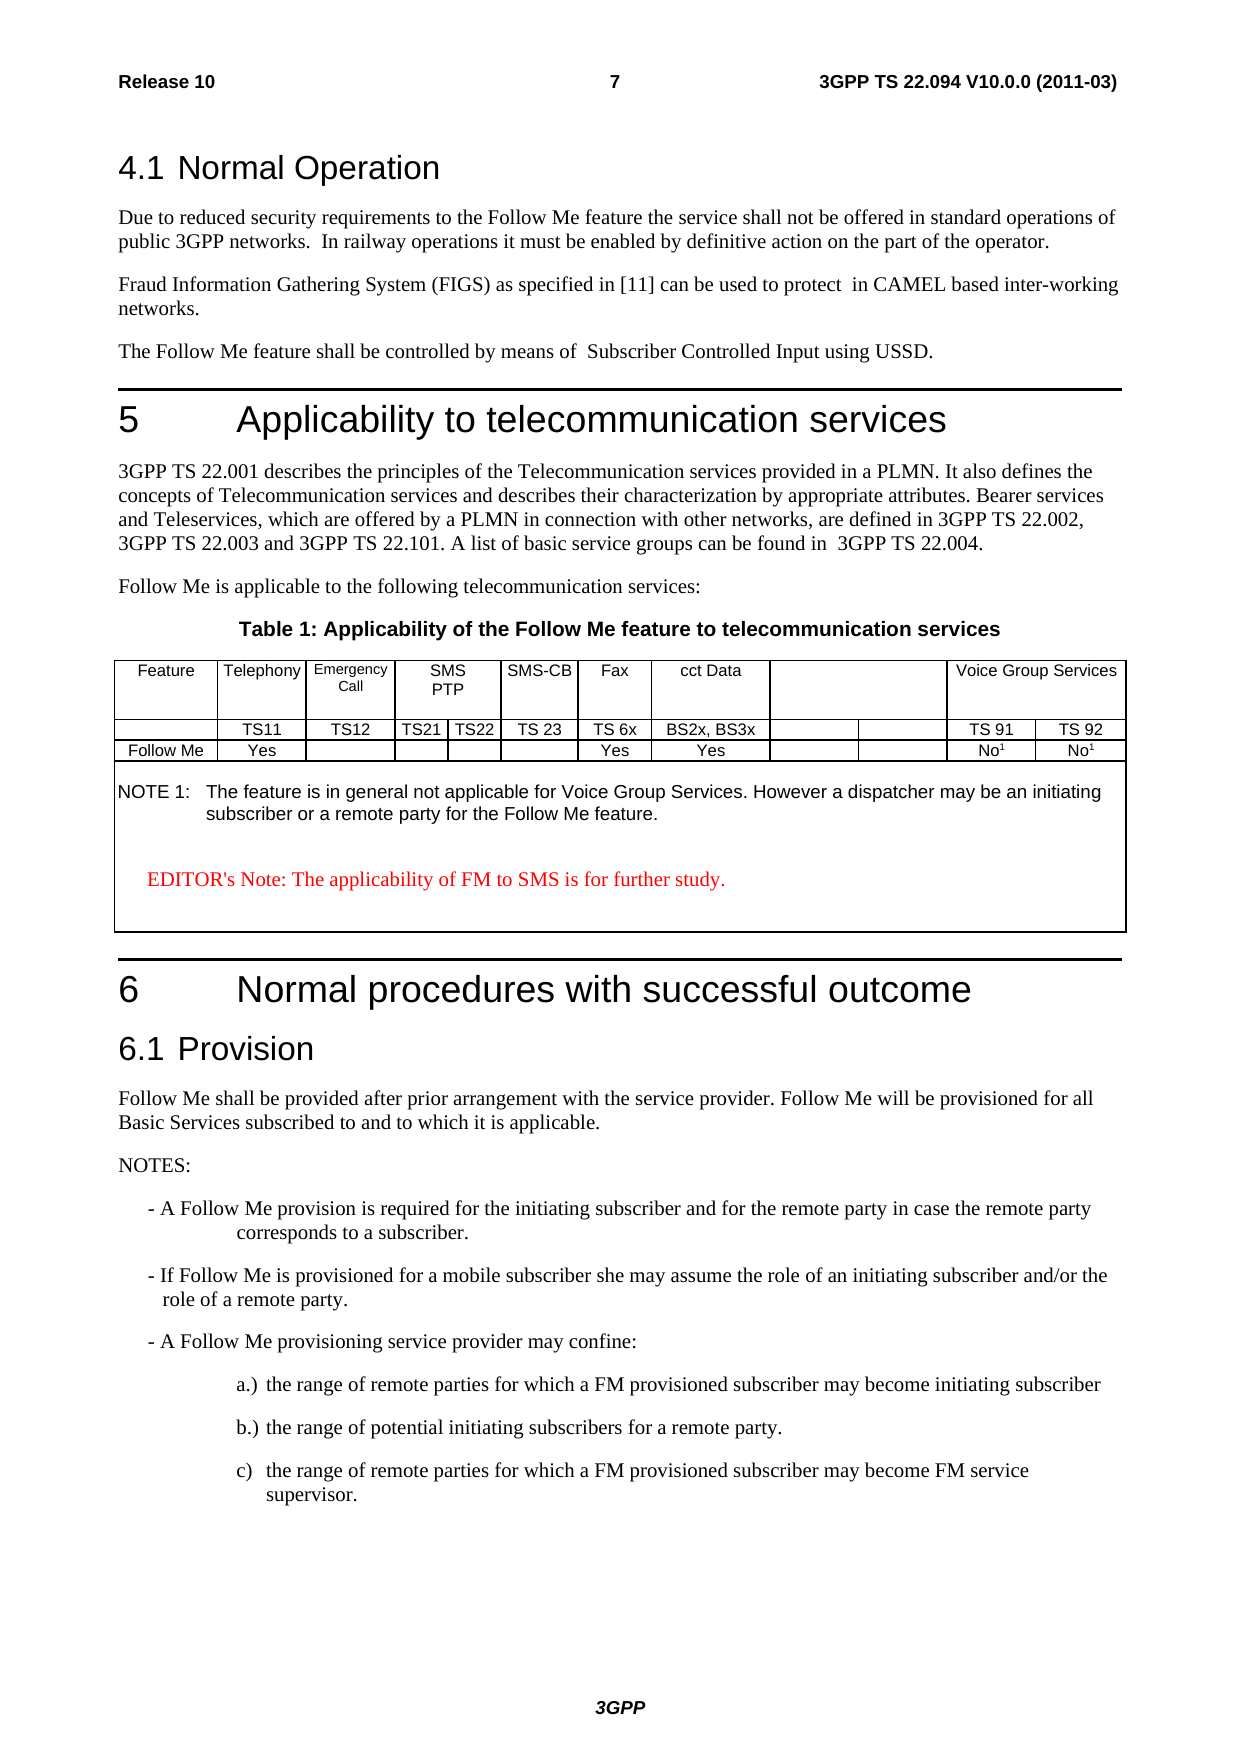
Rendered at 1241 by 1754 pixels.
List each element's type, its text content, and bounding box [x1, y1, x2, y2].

table_header Feature [115, 661, 217, 718]
table_header Fax [579, 661, 651, 718]
text a.) the range of remote parties for which a FM provisioned subscriber may become initiating subscriber [236, 1372, 1122, 1396]
table_cell TS 6x [579, 720, 651, 739]
subtitle 5 Applicability to telecommunication services [118, 391, 1122, 440]
text b.) the range of potential initiating subscribers for a remote party. [236, 1415, 1122, 1439]
table_cell TS22 [449, 720, 500, 739]
table_cell NOTE 1: The feature is in general not applicable for Voice Group Services. However a dispatcher may be an initiating subscriber or a remote party for the Follow Me feature. EDITOR's Note: The applicability of FM to SMS is for further study. [115, 762, 1125, 931]
table_cell TS 92 [1036, 720, 1125, 739]
table_cell No1 [948, 741, 1035, 760]
table_cell [502, 741, 577, 760]
table_header Voice Group Services [948, 661, 1125, 718]
table_cell [859, 741, 946, 760]
text The Follow Me feature shall be controlled by means of Subscriber Controlled Input using USSD. [118, 339, 1122, 363]
table_cell [771, 741, 858, 760]
text - A Follow Me provision is required for the initiating subscriber and for the remote party in case the remote party corresponds to a subscriber. [148, 1196, 1122, 1244]
table_header Telephony [218, 661, 305, 718]
subtitle 6 Normal procedures with successful outcome [118, 961, 1122, 1010]
text - If Follow Me is provisioned for a mobile subscriber she may assume the role of an initiating subscriber and/or the role of a remote party. [148, 1263, 1122, 1311]
text Fraud Information Gathering System (FIGS) as specified in [11] can be used to protect in CAMEL based inter-working networks. [118, 272, 1122, 320]
text Table 1: Applicability of the Follow Me feature to telecommunication services [118, 617, 1122, 641]
text 3GPP TS 22.001 describes the principles of the Telecommunication services provided in a PLMN. It also defines the concepts of Telecommunication services and describes their characterization by appropriate attributes. Bearer services and Teleservices, which are offered by a PLMN in connection with other networks, are defined in 3GPP TS 22.002, 3GPP TS 22.003 and 3GPP TS 22.101. A list of basic service groups can be found in 3GPP TS 22.004. [118, 459, 1122, 555]
table_cell Yes [218, 741, 305, 760]
table_cell Yes [652, 741, 769, 760]
table_cell TS 23 [502, 720, 577, 739]
table_cell TS 91 [948, 720, 1035, 739]
subtitle 4.1 Normal Operation [118, 148, 1122, 186]
table_cell BS2x, BS3x [652, 720, 769, 739]
table_cell Yes [579, 741, 651, 760]
table_header Emergency Call [307, 661, 394, 718]
table_cell TS21 [396, 720, 447, 739]
text - A Follow Me provisioning service provider may confine: [148, 1329, 1122, 1353]
table_cell TS11 [218, 720, 305, 739]
text Follow Me shall be provided after prior arrangement with the service provider. Follow Me will be provisioned for all Basic Services subscribed to and to which it is applicable. [118, 1086, 1122, 1134]
text c) the range of remote parties for which a FM provisioned subscriber may become FM service supervisor. [236, 1458, 1122, 1506]
text NOTES: [118, 1153, 1122, 1177]
table_header SMS PTP [396, 661, 500, 718]
table_cell [449, 741, 500, 760]
table_header [771, 661, 946, 718]
table_cell [115, 720, 217, 739]
text Due to reduced security requirements to the Follow Me feature the service shall not be offered in standard operations of public 3GPP networks. In railway operations it must be enabled by definitive action on the part of the operator. [118, 205, 1122, 253]
table_header SMS-CB [502, 661, 577, 718]
table_cell [396, 741, 447, 760]
table_cell No1 [1036, 741, 1125, 760]
table_cell [859, 720, 946, 739]
table_cell TS12 [307, 720, 394, 739]
table_cell Follow Me [115, 741, 217, 760]
table_cell [307, 741, 394, 760]
table_cell [771, 720, 858, 739]
subtitle 6.1 Provision [118, 1029, 1122, 1067]
table_header cct Data [652, 661, 769, 718]
text Follow Me is applicable to the following telecommunication services: [118, 574, 1122, 598]
